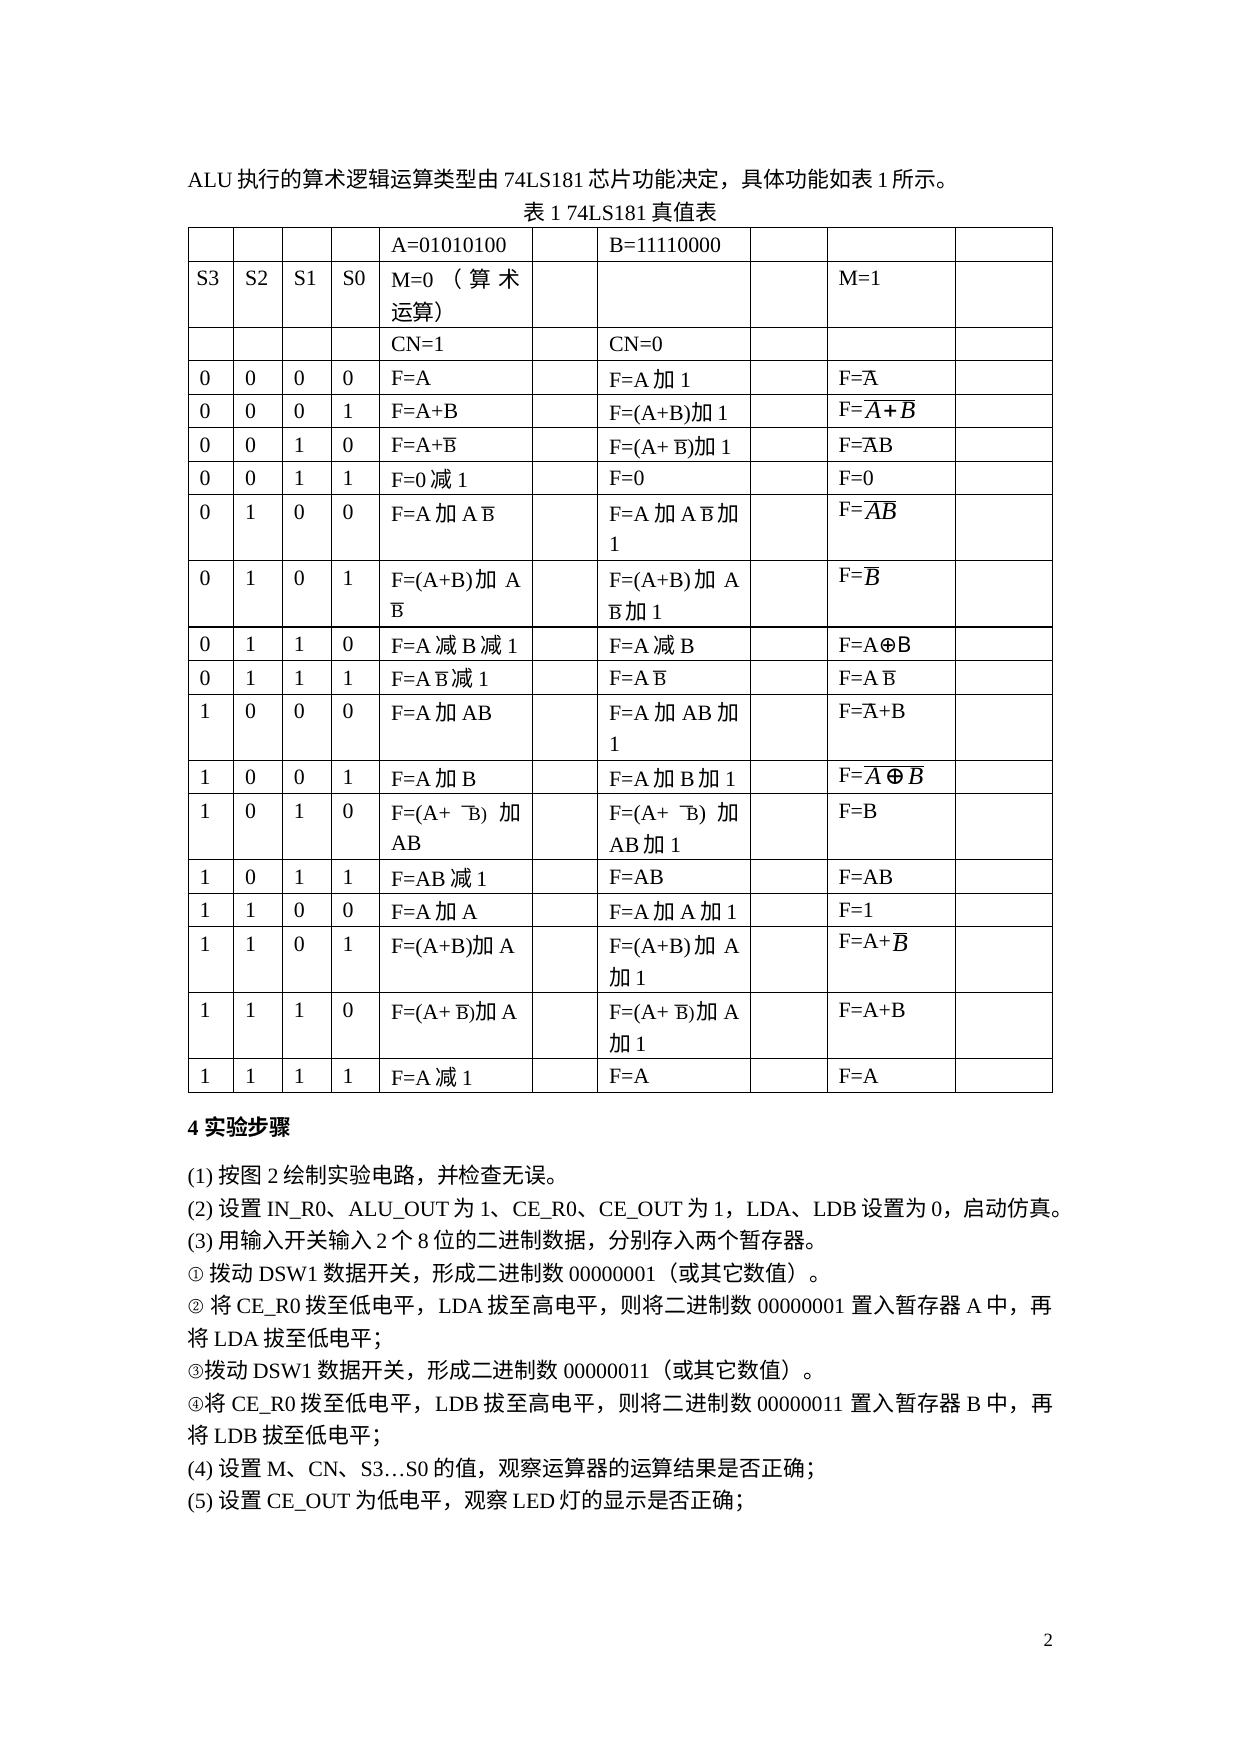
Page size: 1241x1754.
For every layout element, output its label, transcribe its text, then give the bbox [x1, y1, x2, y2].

table_cell 0 [332, 794, 379, 859]
table_cell 0 [189, 661, 233, 693]
table_cell [751, 561, 827, 626]
table_cell 1 [189, 695, 233, 759]
table_cell 1 [332, 761, 379, 793]
table_header B=11110000 [598, 228, 750, 261]
table_cell F=͞AB [828, 428, 955, 461]
table_cell [533, 262, 597, 327]
table_header [956, 228, 1052, 261]
table_cell 1 [332, 661, 379, 693]
table_cell [751, 695, 827, 759]
table_cell S2 [234, 262, 282, 327]
text ALU执行的算术逻辑运算类型由74LS181芯片功能决定，具体功能如表1所示。 [187, 162, 1053, 194]
table_cell CN=1 [380, 328, 532, 360]
text ① 拨动 DSW1 数据开关，形成二进制数 00000001（或其它数值）。 [187, 1255, 1053, 1288]
table_cell 0 [189, 395, 233, 427]
table_cell 1 [283, 462, 331, 494]
table_cell F=A加B加1 [598, 761, 750, 793]
table_cell [956, 927, 1052, 992]
table_cell M=1 [828, 262, 955, 327]
table_cell [956, 361, 1052, 394]
table_cell F=0 [598, 462, 750, 494]
table_cell F=0 [828, 462, 955, 494]
table_cell F=A [598, 1059, 750, 1092]
table_cell 1 [189, 1059, 233, 1092]
table_cell [533, 993, 597, 1058]
table_cell 1 [234, 894, 282, 926]
table_cell 0 [234, 462, 282, 494]
table_cell [751, 428, 827, 461]
table_cell [598, 262, 750, 327]
table_cell F=(A+ ͞B)加AB [380, 794, 532, 859]
table_cell F= [828, 761, 955, 793]
table_cell F=A+B [380, 395, 532, 427]
table_cell 0 [283, 561, 331, 626]
table_cell 0 [283, 495, 331, 560]
table_cell 1 [283, 628, 331, 660]
table_cell 1 [189, 761, 233, 793]
table_cell F=A加A ͞B加1 [598, 495, 750, 560]
table_cell 1 [234, 993, 282, 1058]
table_cell [956, 993, 1052, 1058]
table_cell F=A+͞B [380, 428, 532, 461]
table_cell 1 [234, 927, 282, 992]
table_cell 1 [189, 894, 233, 926]
table_cell [956, 262, 1052, 327]
table_cell F= [828, 561, 955, 626]
table_cell 1 [189, 927, 233, 992]
table_cell 1 [332, 860, 379, 893]
table_cell [751, 661, 827, 693]
table_cell 1 [283, 661, 331, 693]
table_cell 1 [234, 561, 282, 626]
table_cell 0 [189, 628, 233, 660]
list 设置IN_R0、ALU_OUT为1、CE_R0、CE_OUT为1，LDA、LDB设置为0，启动仿真。 [187, 1190, 1053, 1223]
table_cell 0 [283, 361, 331, 394]
table_cell [533, 794, 597, 859]
table_cell [533, 428, 597, 461]
table_cell F=A减B减1 [380, 628, 532, 660]
table_cell M=0（算术运算） [380, 262, 532, 327]
table_cell 1 [283, 794, 331, 859]
table_cell [956, 860, 1052, 893]
table_cell [751, 462, 827, 494]
table_cell F=A减1 [380, 1059, 532, 1092]
table_cell [751, 894, 827, 926]
table_cell 0 [234, 395, 282, 427]
table_cell [751, 860, 827, 893]
table_cell F=(A+B)加1 [598, 395, 750, 427]
table_cell F=(A+B)加A [380, 927, 532, 992]
text (5) 设置CE_OUT为低电平，观察LED灯的显示是否正确； [187, 1483, 1053, 1515]
text (3) 用输入开关输入2个8位的二进制数据，分别存入两个暂存器。 [187, 1223, 1053, 1255]
table_cell F=A加B [380, 761, 532, 793]
table_cell 0 [332, 695, 379, 759]
list 按图 2 绘制实验电路，并检查无误。 [187, 1158, 1053, 1190]
table_cell 0 [332, 428, 379, 461]
table_cell F=1 [828, 894, 955, 926]
table_cell [332, 328, 379, 360]
text ② 将CE_R0拨至低电平，LDA拔至高电平，则将二进制数00000001 置入暂存器A中，再将LDA拔至低电平； [187, 1288, 1053, 1353]
table_cell 1 [189, 794, 233, 859]
table_cell 1 [332, 561, 379, 626]
table_cell F=B [828, 794, 955, 859]
table_cell 1 [234, 661, 282, 693]
table_cell F=(A+B)加A ͞B加1 [598, 561, 750, 626]
table_cell F=A减B [598, 628, 750, 660]
table_cell 1 [234, 1059, 282, 1092]
table_cell 1 [234, 628, 282, 660]
table_cell [533, 761, 597, 793]
table_cell 1 [234, 495, 282, 560]
table_cell F=A+ [828, 927, 955, 992]
table_cell F=A [380, 361, 532, 394]
table_cell 1 [283, 1059, 331, 1092]
table_cell 1 [189, 993, 233, 1058]
table_cell 1 [332, 1059, 379, 1092]
table_cell [956, 495, 1052, 560]
table_cell S0 [332, 262, 379, 327]
table_cell [533, 628, 597, 660]
table_cell CN=0 [598, 328, 750, 360]
table_cell [956, 695, 1052, 759]
table_cell 1 [283, 993, 331, 1058]
table_cell [533, 462, 597, 494]
table_cell F=(A+B)加A ͞B [380, 561, 532, 626]
table_cell [956, 1059, 1052, 1092]
table_cell [283, 328, 331, 360]
table_cell 0 [189, 495, 233, 560]
table_header [751, 228, 827, 261]
text ③拨动 DSW1 数据开关，形成二进制数 00000011（或其它数值）。 [187, 1353, 1053, 1385]
table_cell 0 [189, 428, 233, 461]
table_cell [533, 495, 597, 560]
table_cell 0 [234, 428, 282, 461]
table_cell [956, 328, 1052, 360]
table_cell F=(A+ ͞B)加A [380, 993, 532, 1058]
table_cell 0 [234, 361, 282, 394]
table_cell [956, 761, 1052, 793]
table_cell [751, 794, 827, 859]
table_cell [956, 794, 1052, 859]
table_cell F=A+B [828, 993, 955, 1058]
table_cell [751, 395, 827, 427]
table_cell [828, 328, 955, 360]
table_cell [533, 328, 597, 360]
table_cell F=A加A加1 [598, 894, 750, 926]
table_cell 0 [332, 628, 379, 660]
table_cell [956, 894, 1052, 926]
table_cell 0 [283, 695, 331, 759]
table_header [828, 228, 955, 261]
text ④将CE_R0拨至低电平，LDB拔至高电平，则将二进制数00000011 置入暂存器B中，再将LDB拔至低电平； [187, 1385, 1053, 1450]
table_cell F=(A+ ͞B)加1 [598, 428, 750, 461]
table_cell F=A加1 [598, 361, 750, 394]
table_cell [751, 495, 827, 560]
table_cell [751, 1059, 827, 1092]
table_cell 0 [332, 894, 379, 926]
table_cell F=(A+B)加A加1 [598, 927, 750, 992]
table_cell [956, 395, 1052, 427]
table_cell [751, 361, 827, 394]
table_cell [956, 661, 1052, 693]
table_cell [956, 462, 1052, 494]
table_cell 1 [283, 428, 331, 461]
table_cell F=AB减1 [380, 860, 532, 893]
table_cell [189, 328, 233, 360]
table_cell 0 [189, 561, 233, 626]
table_cell F= [828, 395, 955, 427]
table_cell [533, 860, 597, 893]
table_cell [234, 328, 282, 360]
table_header A=01010100 [380, 228, 532, 261]
table_cell F=A加AB加1 [598, 695, 750, 759]
table_cell [751, 328, 827, 360]
table_cell [956, 428, 1052, 461]
table_header [533, 228, 597, 261]
table_cell [533, 661, 597, 693]
table_cell [956, 561, 1052, 626]
table_cell 0 [234, 794, 282, 859]
table_cell [533, 927, 597, 992]
table_cell F=͞A+B [828, 695, 955, 759]
table_header [283, 228, 331, 261]
text 4 实验步骤 [187, 1109, 1053, 1142]
table_cell S3 [189, 262, 233, 327]
table_cell [533, 395, 597, 427]
table_cell 1 [332, 462, 379, 494]
table_cell 0 [283, 894, 331, 926]
table_cell [751, 262, 827, 327]
table_cell [751, 628, 827, 660]
table_cell F=A ͞B [598, 661, 750, 693]
table_cell F=A加AB [380, 695, 532, 759]
table_cell F=A⊕B [828, 628, 955, 660]
table_cell F= [828, 495, 955, 560]
table_cell [533, 894, 597, 926]
table_header [234, 228, 282, 261]
table_cell F=(A+ ͞B)加A加1 [598, 993, 750, 1058]
table_cell 0 [332, 495, 379, 560]
table_cell [533, 1059, 597, 1092]
text (4) 设置M、CN、S3…S0的值，观察运算器的运算结果是否正确； [187, 1450, 1053, 1483]
table_cell F=A ͞B减1 [380, 661, 532, 693]
table_cell F=A加A [380, 894, 532, 926]
table_cell F=A加A ͞B [380, 495, 532, 560]
table_cell [751, 761, 827, 793]
table_header [189, 228, 233, 261]
table_cell 1 [283, 860, 331, 893]
text 表1 74LS181真值表 [187, 194, 1053, 227]
table_cell F=A [828, 1059, 955, 1092]
table_cell 0 [234, 761, 282, 793]
table_cell 1 [189, 860, 233, 893]
table_cell 1 [332, 927, 379, 992]
table_cell 0 [189, 361, 233, 394]
table_cell F=AB [828, 860, 955, 893]
table_cell S1 [283, 262, 331, 327]
table_cell 0 [189, 462, 233, 494]
table_cell [956, 628, 1052, 660]
table_cell 0 [283, 395, 331, 427]
table_cell [751, 993, 827, 1058]
table_cell 0 [283, 927, 331, 992]
table_cell 0 [283, 761, 331, 793]
table_cell 0 [234, 860, 282, 893]
table_cell F=͞A [828, 361, 955, 394]
table_cell 1 [332, 395, 379, 427]
table_cell F=A ͞B [828, 661, 955, 693]
table_cell 0 [332, 361, 379, 394]
table_cell F=AB [598, 860, 750, 893]
table_header [332, 228, 379, 261]
table_cell 0 [234, 695, 282, 759]
table_cell F=(A+ ͞B)加AB加1 [598, 794, 750, 859]
table_cell F=0减1 [380, 462, 532, 494]
table_cell 0 [332, 993, 379, 1058]
table_cell [533, 561, 597, 626]
table_cell [533, 695, 597, 759]
table_cell [751, 927, 827, 992]
table_cell [533, 361, 597, 394]
